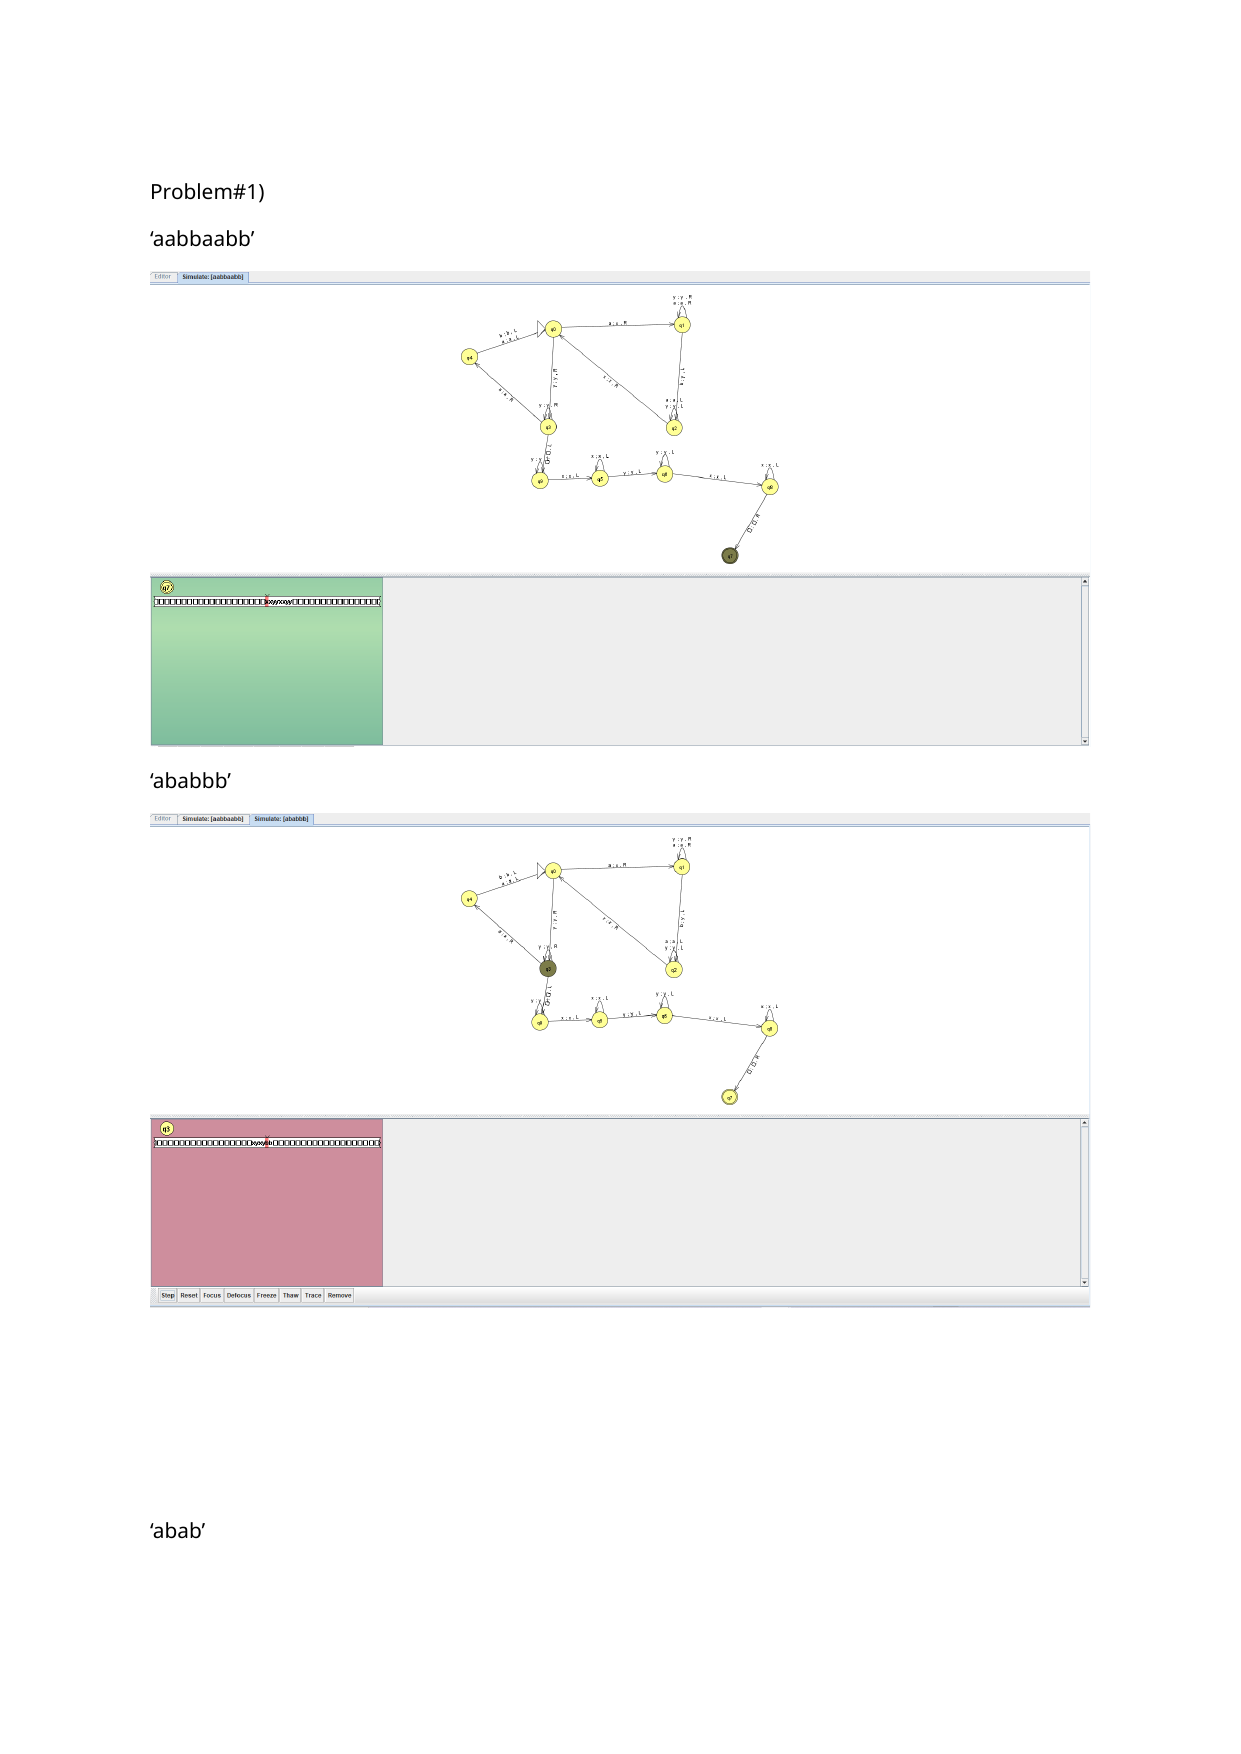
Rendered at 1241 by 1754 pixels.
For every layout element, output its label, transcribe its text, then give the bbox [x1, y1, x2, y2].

text ‘ababbb’ [150, 766, 1090, 794]
text ‘aabbaabb’ [150, 224, 1090, 253]
picture [150, 271, 1091, 747]
picture [150, 813, 1091, 1308]
text ‘abab’ [150, 1516, 1090, 1544]
text Problem#1) [150, 177, 1090, 206]
